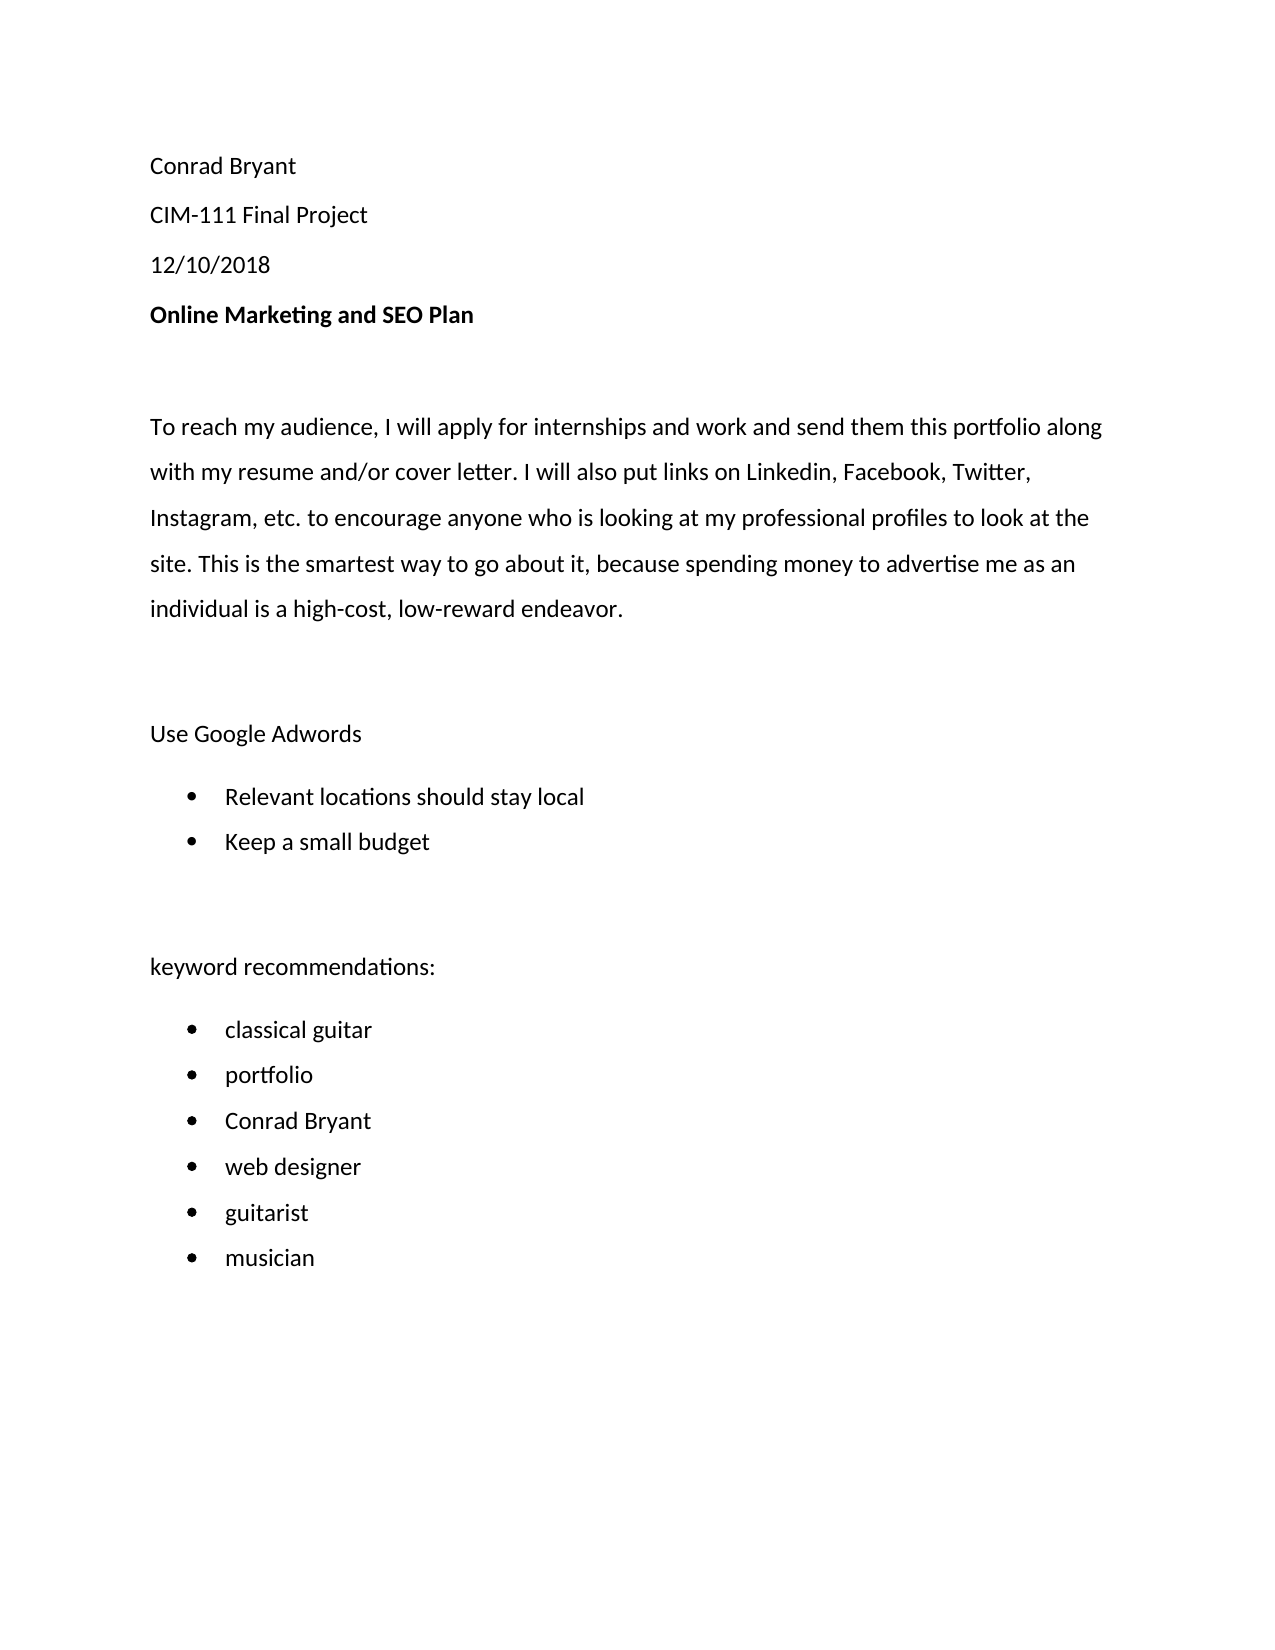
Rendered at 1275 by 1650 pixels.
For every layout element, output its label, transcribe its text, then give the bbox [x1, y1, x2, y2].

text Use Google Adwords [150, 718, 1125, 749]
list guitarist [187, 1197, 1125, 1227]
text 12/10/2018 [150, 249, 1125, 280]
list Conrad Bryant [187, 1105, 1125, 1136]
text CIM-111 Final Project [150, 199, 1125, 230]
list Relevant locations should stay local [187, 781, 1125, 811]
text Online Marketing and SEO Plan [150, 299, 1125, 329]
list portfolio [187, 1059, 1125, 1090]
list classical guitar [187, 1014, 1125, 1044]
text Conrad Bryant [150, 150, 1125, 181]
text To reach my audience, I will apply for internships and work and send them this portfolio along with my resume and/or cover letter. I will also put links on Linkedin, Facebook, Twitter, Instagram, etc. to encourage anyone who is looking at my professional profiles to look at the site. This is the smartest way to go about it, because spending money to advertise me as an individual is a high-cost, low-reward endeavor. [150, 411, 1125, 624]
list web designer [187, 1151, 1125, 1181]
text keyword recommendations: [150, 951, 1125, 982]
list Keep a small budget [187, 827, 1125, 857]
list musician [187, 1242, 1125, 1273]
